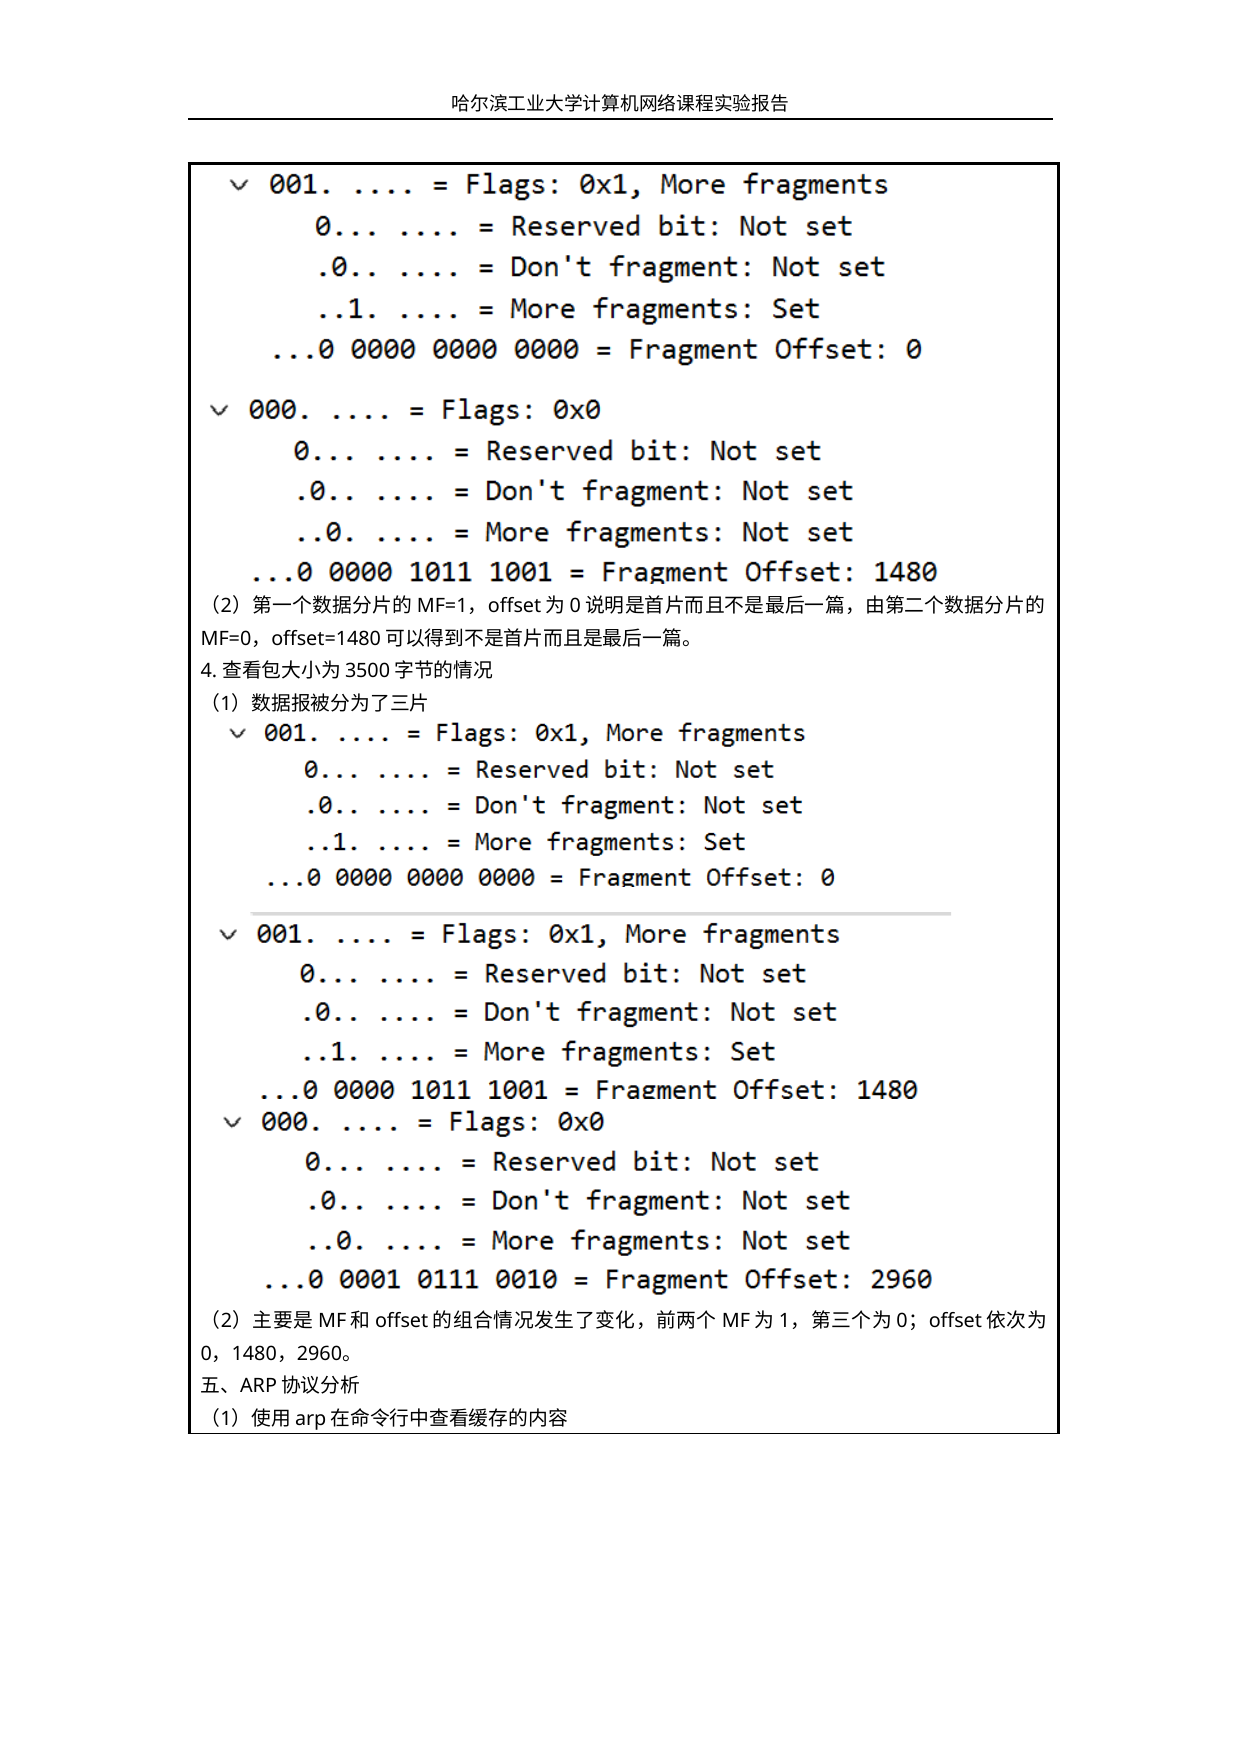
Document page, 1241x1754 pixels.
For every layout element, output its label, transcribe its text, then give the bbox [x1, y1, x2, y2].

picture [200, 392, 959, 584]
picture [200, 717, 922, 887]
picture [200, 912, 952, 1099]
picture [200, 1107, 957, 1296]
picture [200, 165, 959, 368]
